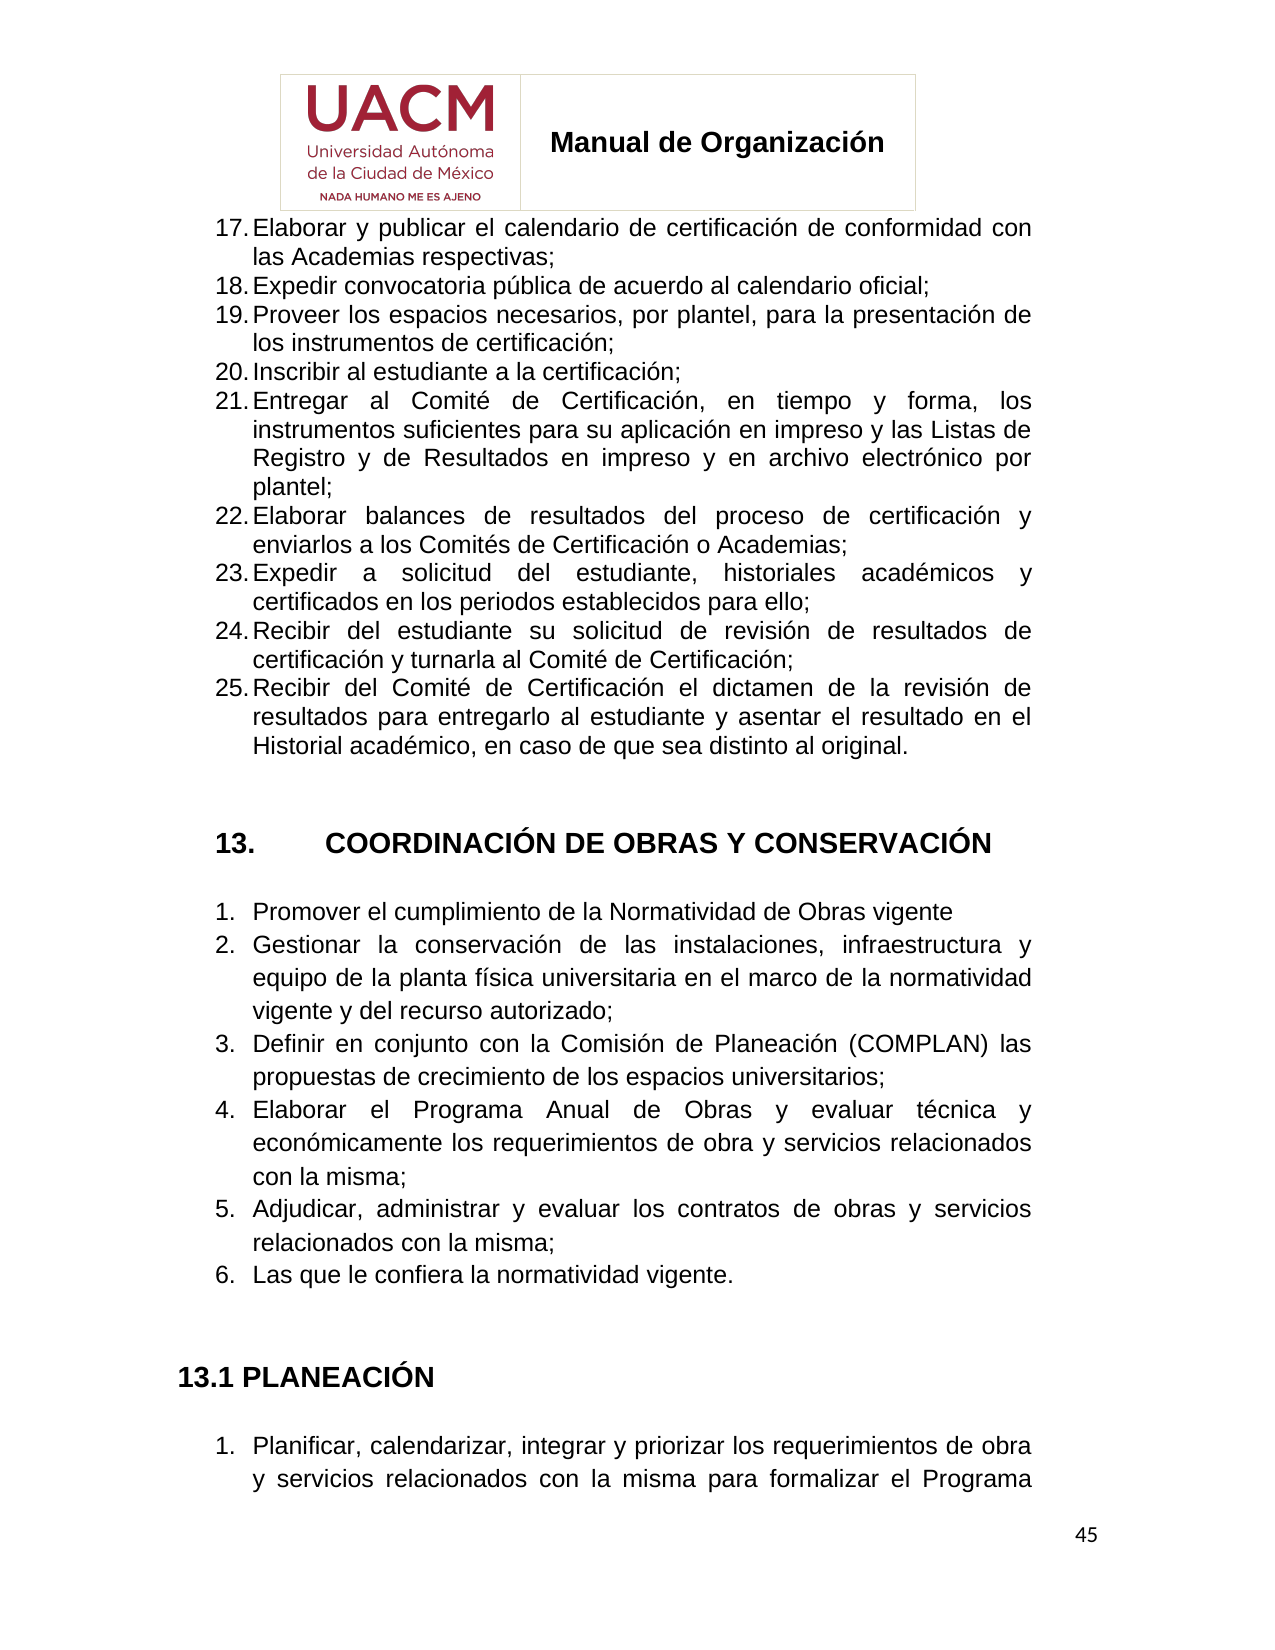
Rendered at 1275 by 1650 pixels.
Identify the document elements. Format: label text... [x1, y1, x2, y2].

list Entregar al Comité de Certificación, en tiempo y forma, los instrumentos suficientes para su aplicación en impreso y las Listas de Registro y de Resultados en impreso y en archivo electrónico por plantel; [215, 386, 1033, 501]
list Recibir del Comité de Certificación el dictamen de la revisión de resultados para entregarlo al estudiante y asentar el resultado en el Historial académico, en caso de que sea distinto al original. [215, 673, 1033, 760]
list Expedir convocatoria pública de acuerdo al calendario oficial; [215, 271, 1033, 300]
list Recibir del estudiante su solicitud de revisión de resultados de certificación y turnarla al Comité de Certificación; [215, 616, 1033, 673]
list Gestionar la conservación de las instalaciones, infraestructura y equipo de la planta física universitaria en el marco de la normatividad vigente y del recurso autorizado; [215, 930, 1033, 1025]
list Elaborar balances de resultados del proceso de certificación y enviarlos a los Comités de Certificación o Academias; [215, 501, 1033, 558]
picture [295, 83, 506, 202]
list Las que le confiera la normatividad vigente. [215, 1261, 1033, 1289]
text 13.1 PLANEACIÓN [177, 1359, 1033, 1393]
list Definir en conjunto con la Comisión de Planeación (COMPLAN) las propuestas de crecimiento de los espacios universitarios; [215, 1029, 1033, 1091]
list Proveer los espacios necesarios, por plantel, para la presentación de los instrumentos de certificación; [215, 300, 1033, 357]
list COORDINACIÓN DE OBRAS Y CONSERVACIÓN [215, 826, 1033, 859]
list Elaborar y publicar el calendario de certificación de conformidad con las Academias respectivas; [215, 213, 1033, 271]
list Adjudicar, administrar y evaluar los contratos de obras y servicios relacionados con la misma; [215, 1194, 1033, 1256]
list Elaborar el Programa Anual de Obras y evaluar técnica y económicamente los requerimientos de obra y servicios relacionados con la misma; [215, 1095, 1033, 1190]
list Expedir a solicitud del estudiante, historiales académicos y certificados en los periodos establecidos para ello; [215, 558, 1033, 616]
list Inscribir al estudiante a la certificación; [215, 357, 1033, 386]
list Promover el cumplimiento de la Normatividad de Obras vigente [215, 897, 1033, 926]
